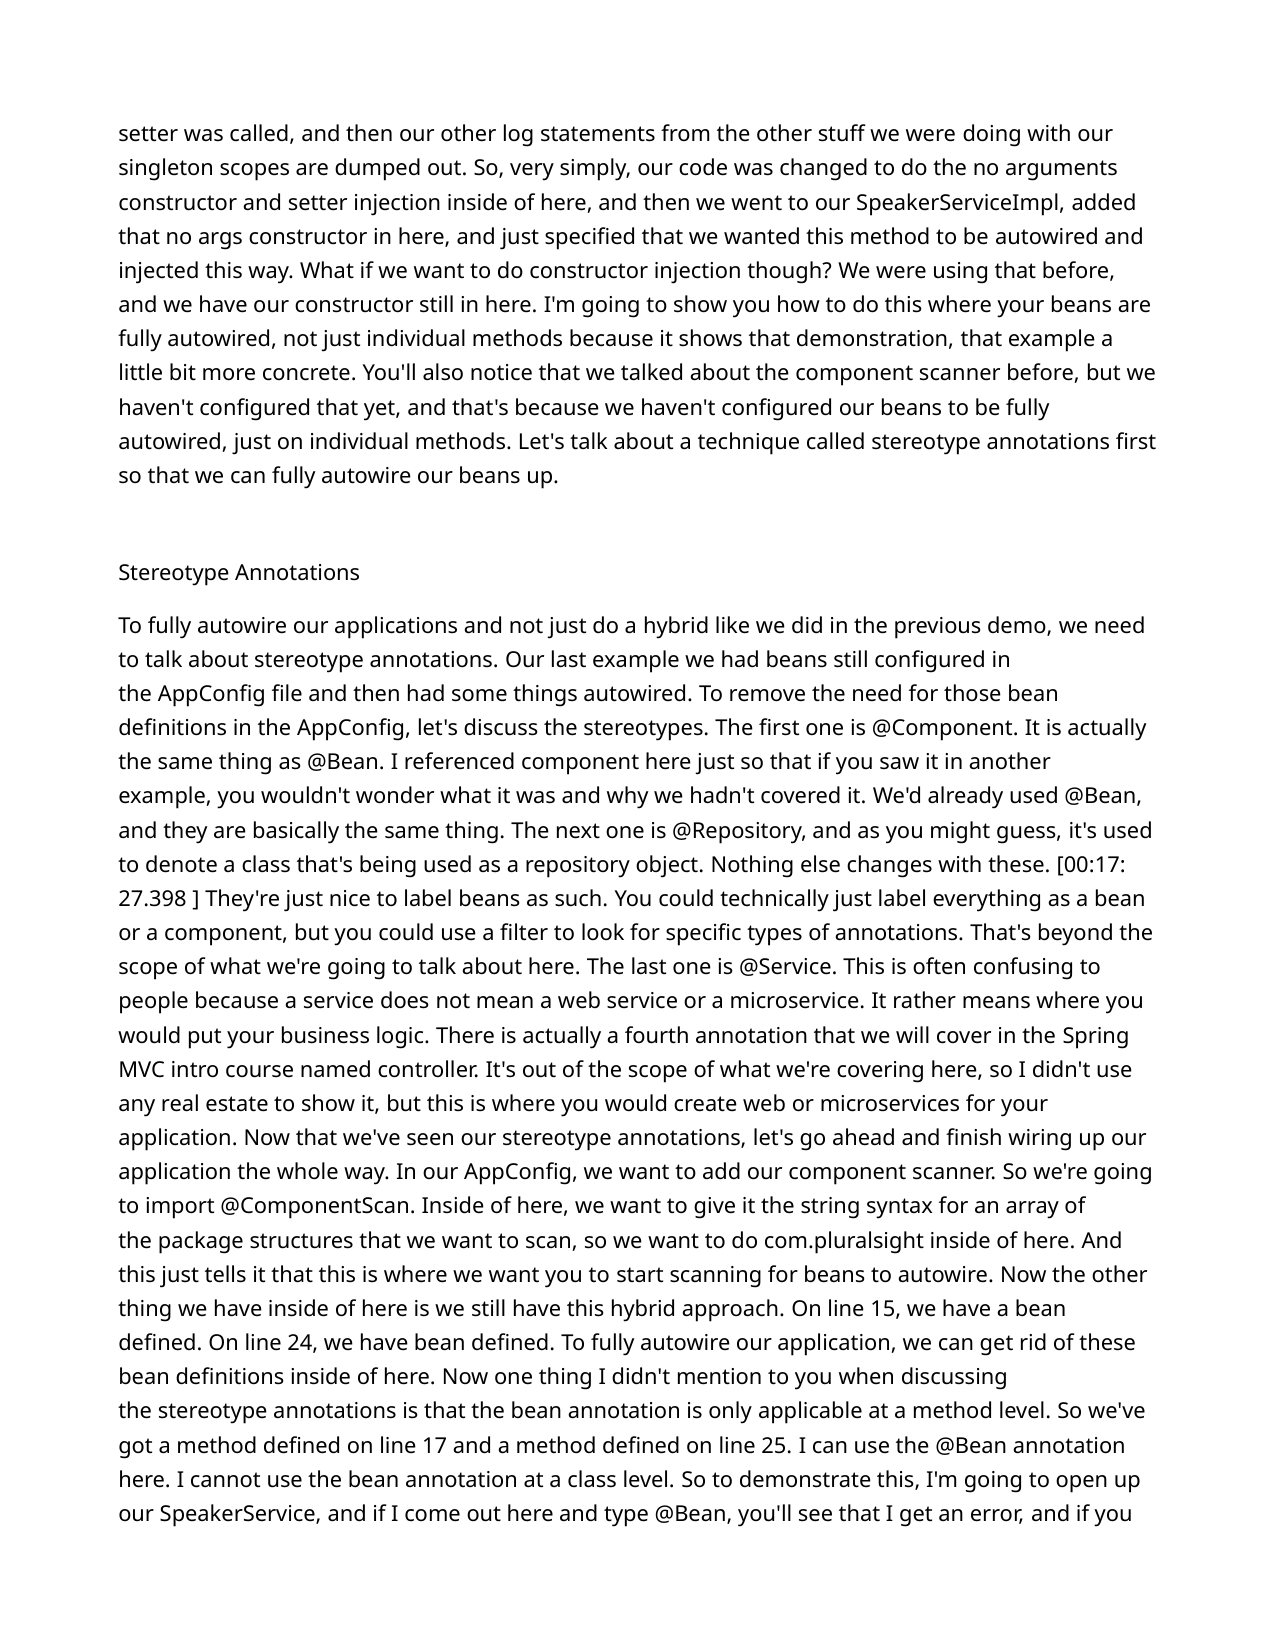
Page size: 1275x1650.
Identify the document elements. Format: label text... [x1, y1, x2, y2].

subtitle Stereotype Annotations [118, 556, 1157, 586]
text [118, 610, 1157, 1528]
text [118, 118, 1157, 489]
